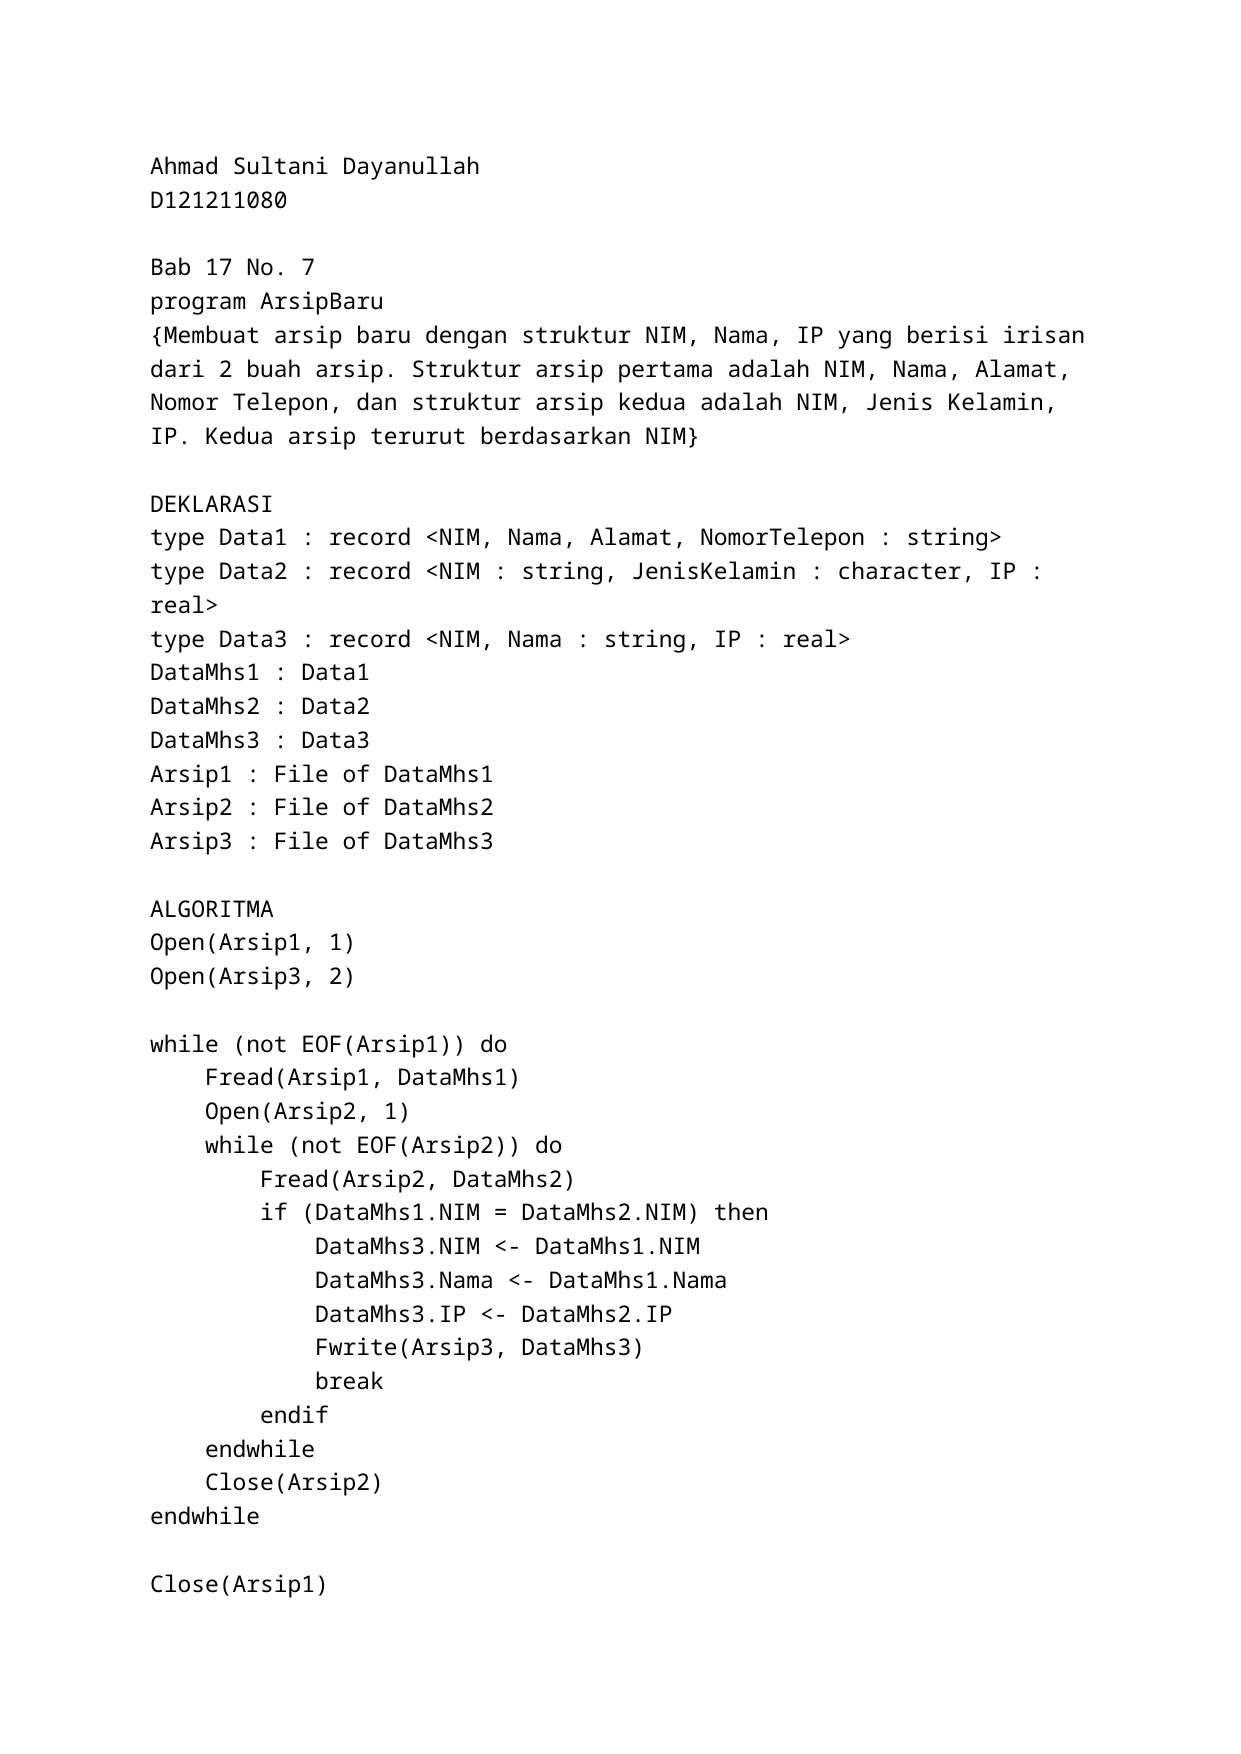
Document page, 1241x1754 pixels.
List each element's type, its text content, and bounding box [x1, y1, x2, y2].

text if (DataMhs1.NIM = DataMhs2.NIM) then [150, 1196, 1090, 1227]
text endwhile [150, 1500, 1090, 1531]
text Fread(Arsip2, DataMhs2) [150, 1162, 1090, 1194]
text D121211080 [150, 184, 1090, 215]
text DataMhs3 : Data3 [150, 724, 1090, 755]
text DataMhs1 : Data1 [150, 656, 1090, 687]
text while (not EOF(Arsip2)) do [150, 1129, 1090, 1160]
text Close(Arsip2) [150, 1466, 1090, 1497]
text DataMhs3.IP <- DataMhs2.IP [150, 1297, 1090, 1329]
text while (not EOF(Arsip1)) do [150, 1027, 1090, 1059]
text DataMhs3.NIM <- DataMhs1.NIM [150, 1230, 1090, 1261]
text program ArsipBaru [150, 285, 1090, 316]
text Open(Arsip3, 2) [150, 960, 1090, 991]
text Open(Arsip1, 1) [150, 926, 1090, 957]
text DEKLARASI [150, 487, 1090, 519]
text DataMhs3.Nama <- DataMhs1.Nama [150, 1264, 1090, 1295]
text Bab 17 No. 7 [150, 251, 1090, 282]
text Arsip1 : File of DataMhs1 [150, 757, 1090, 789]
text Close(Arsip1) [150, 1567, 1090, 1599]
text Ahmad Sultani Dayanullah [150, 150, 1090, 181]
text Arsip2 : File of DataMhs2 [150, 791, 1090, 822]
text DataMhs2 : Data2 [150, 690, 1090, 721]
text Fwrite(Arsip3, DataMhs3) [150, 1331, 1090, 1362]
text Open(Arsip2, 1) [150, 1095, 1090, 1126]
text type Data1 : record <NIM, Nama, Alamat, NomorTelepon : string> [150, 521, 1090, 552]
text Arsip3 : File of DataMhs3 [150, 825, 1090, 856]
text endwhile [150, 1432, 1090, 1464]
text type Data2 : record <NIM : string, JenisKelamin : character, IP : real> [150, 555, 1090, 620]
text break [150, 1365, 1090, 1396]
text {Membuat arsip baru dengan struktur NIM, Nama, IP yang berisi irisan dari 2 buah arsip. Struktur arsip pertama adalah NIM, Nama, Alamat, Nomor Telepon, dan struktur arsip kedua adalah NIM, Jenis Kelamin, IP. Kedua arsip terurut berdasarkan NIM} [150, 319, 1090, 451]
text type Data3 : record <NIM, Nama : string, IP : real> [150, 622, 1090, 654]
text Fread(Arsip1, DataMhs1) [150, 1061, 1090, 1092]
text ALGORITMA [150, 892, 1090, 924]
text endif [150, 1399, 1090, 1430]
